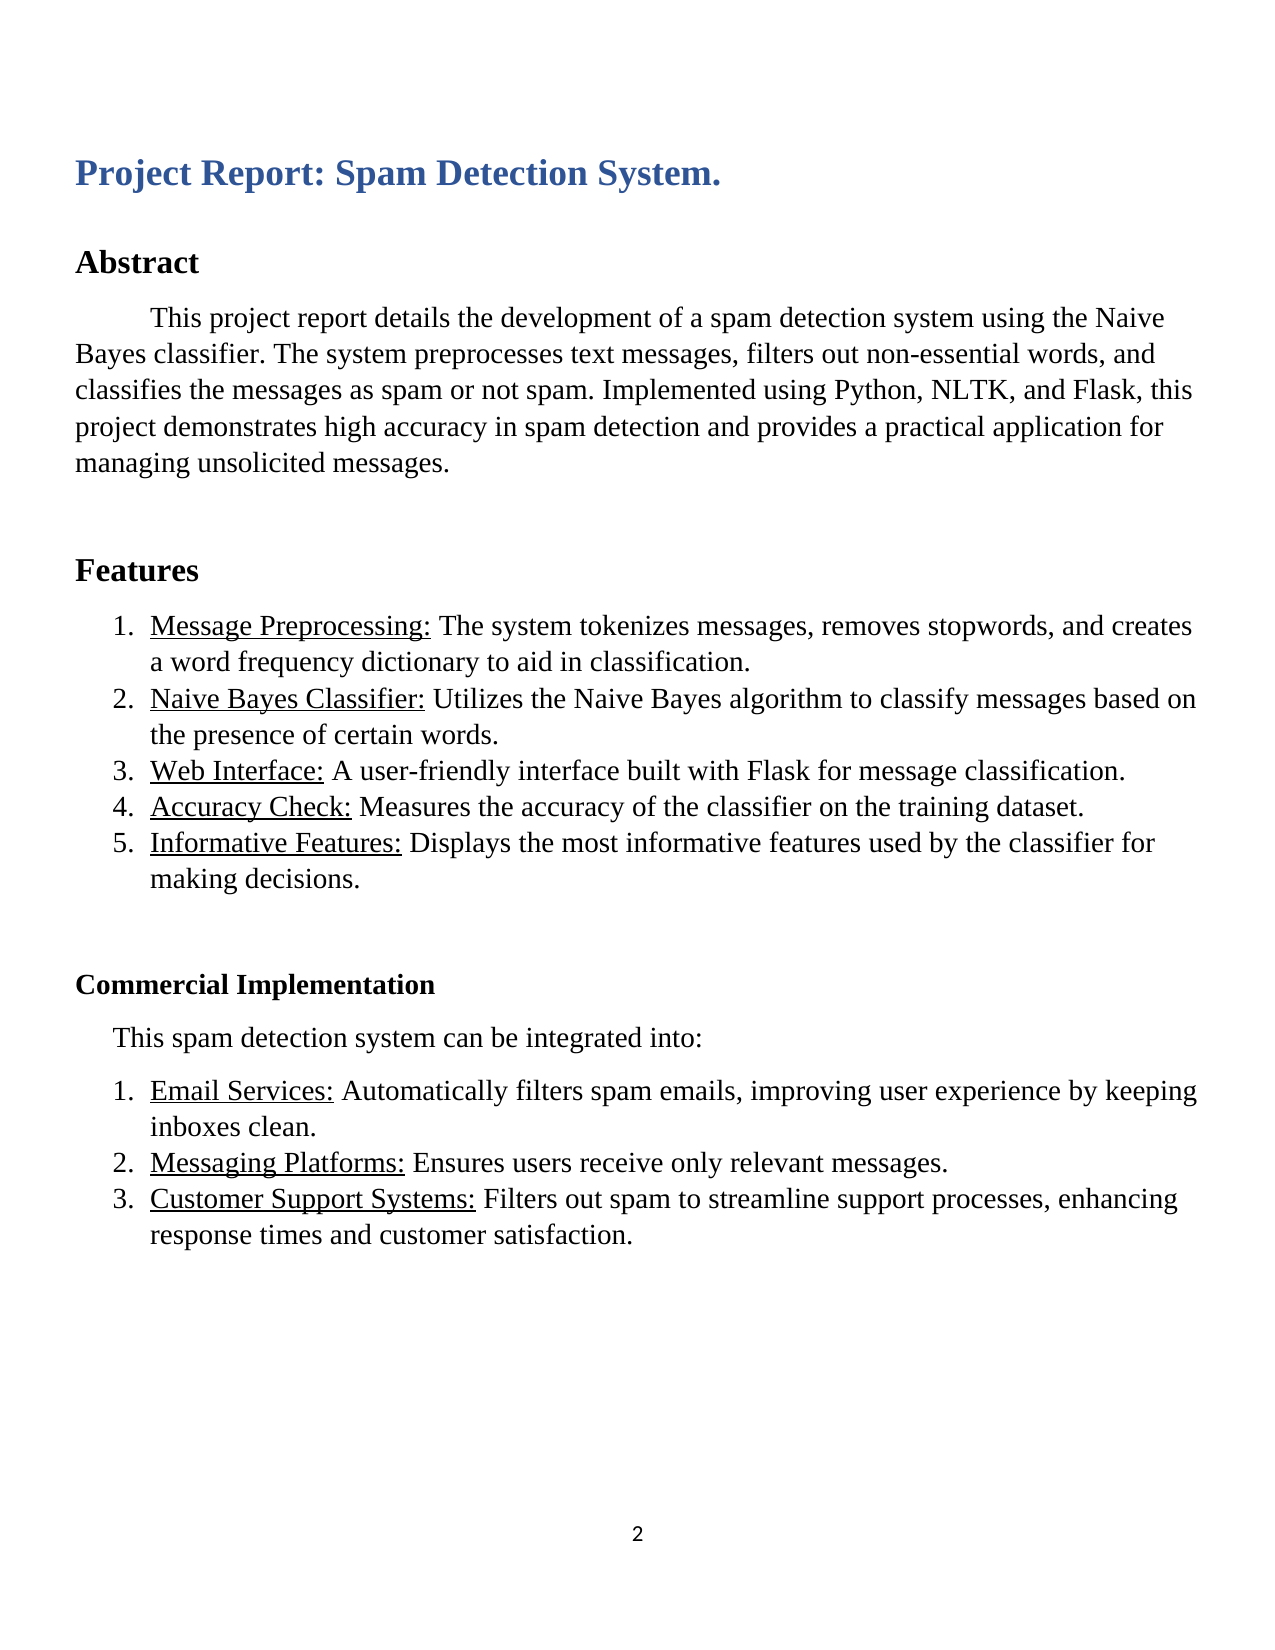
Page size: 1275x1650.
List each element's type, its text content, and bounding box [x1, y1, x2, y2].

list Messaging Platforms: Ensures users receive only relevant messages. [112, 1145, 1200, 1178]
text This spam detection system can be integrated into: [75, 1020, 1200, 1053]
list Web Interface: A user-friendly interface built with Flask for message classification. [112, 753, 1200, 787]
text Project Report: Spam Detection System. [75, 150, 1200, 223]
text Abstract [75, 242, 1200, 281]
text This project report details the development of a spam detection system using the Naive Bayes classifier. The system preprocesses text messages, filters out non-essential words, and classifies the messages as spam or not spam. Implemented using Python, NLTK, and Flask, this project demonstrates high accuracy in spam detection and provides a practical application for managing unsolicited messages. [75, 300, 1200, 478]
list Accuracy Check: Measures the accuracy of the classifier on the training dataset. [112, 789, 1200, 823]
list Customer Support Systems: Filters out spam to streamline support processes, enhancing response times and customer satisfaction. [112, 1181, 1200, 1251]
list Message Preprocessing: The system tokenizes messages, removes stopwords, and creates a word frequency dictionary to aid in classification. [112, 608, 1200, 678]
text Commercial Implementation [75, 967, 1200, 1001]
list Email Services: Automatically filters spam emails, improving user experience by keeping inboxes clean. [112, 1073, 1200, 1142]
list Naive Bayes Classifier: Utilizes the Naive Bayes algorithm to classify messages based on the presence of certain words. [112, 681, 1200, 750]
list Informative Features: Displays the most informative features used by the classifier for making decisions. [112, 825, 1200, 895]
text Features [75, 550, 1200, 589]
